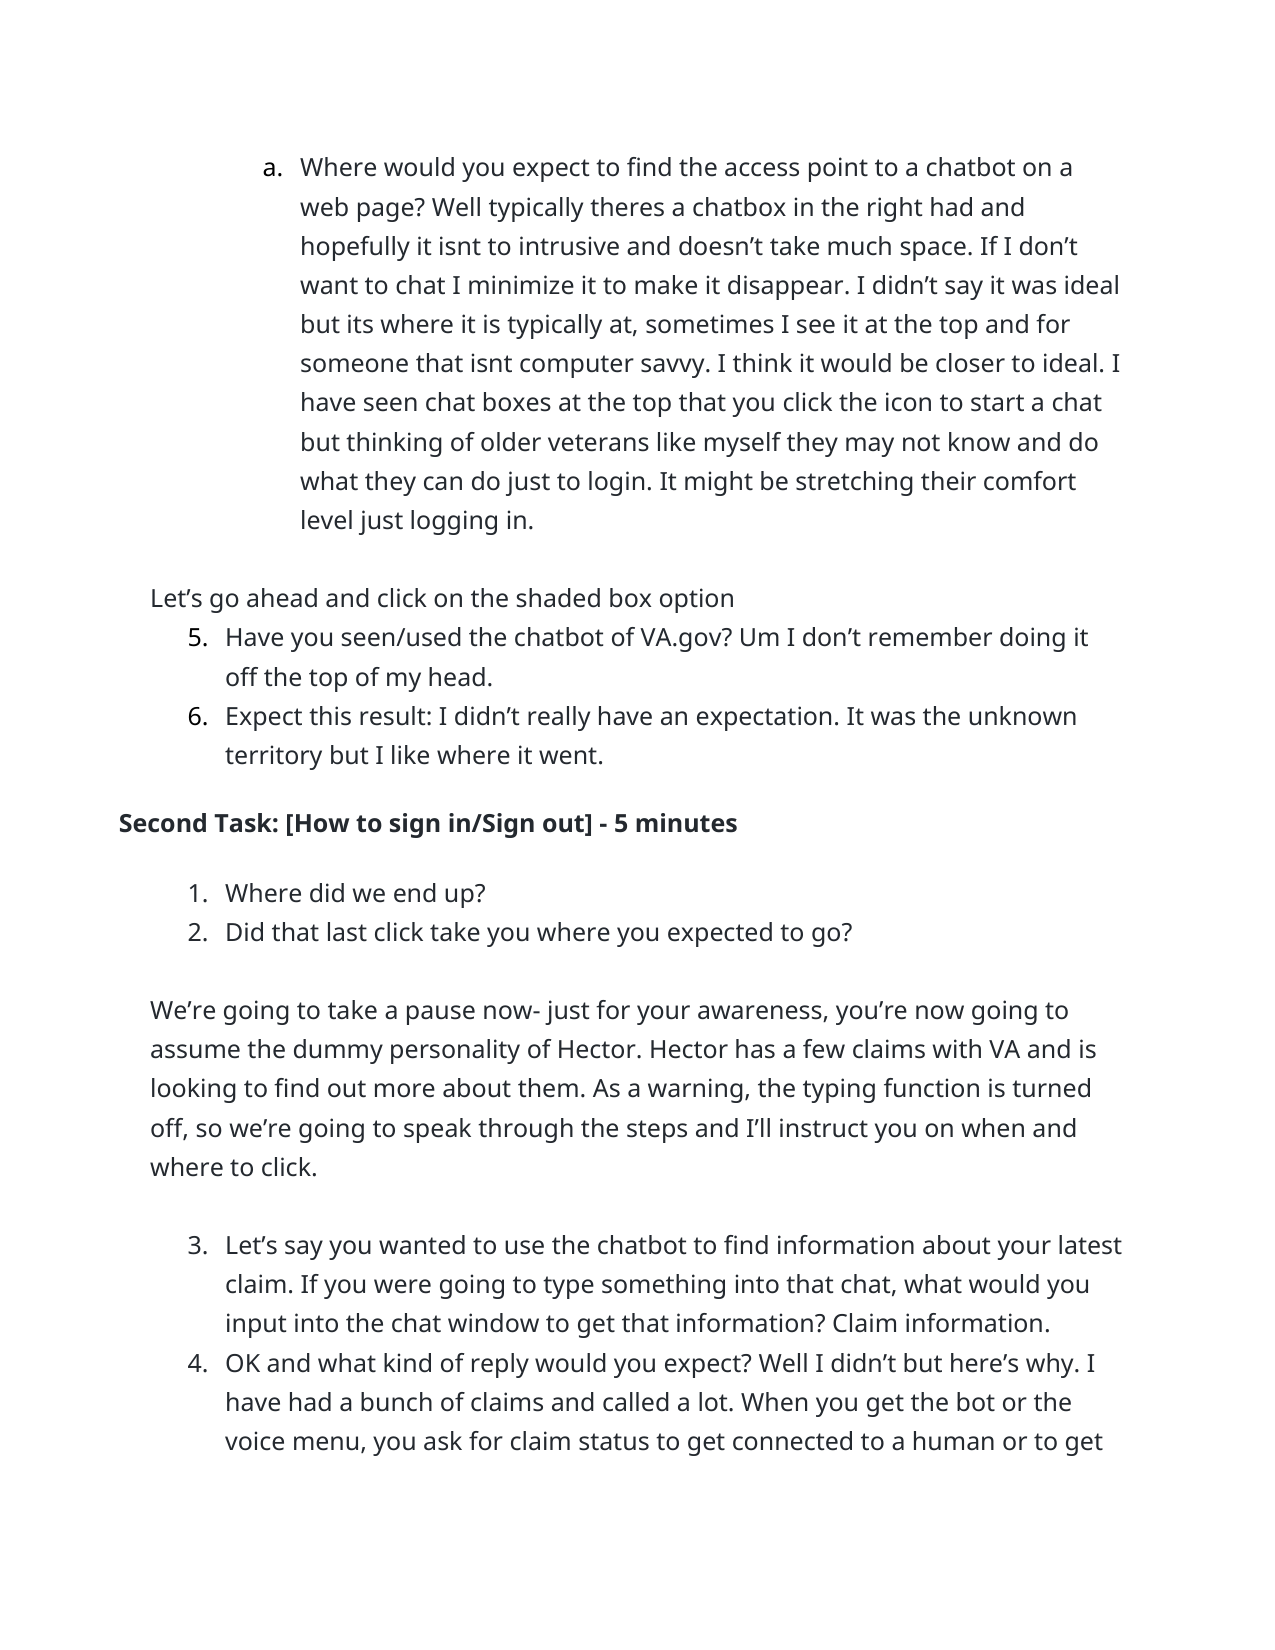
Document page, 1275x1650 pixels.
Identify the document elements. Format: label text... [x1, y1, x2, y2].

list Expect this result: I didn’t really have an expectation. It was the unknown territory but I like where it went. [187, 698, 1125, 772]
list Did that last click take you where you expected to go? [187, 914, 1125, 948]
text We’re going to take a pause now- just for your awareness, you’re now going to assume the dummy personality of Hector. Hector has a few claims with VA and is looking to find out more about them. As a warning, the typing function is turned off, so we’re going to speak through the steps and I’ll instruct you on when and where to click. [150, 993, 1125, 1183]
text Let’s go ahead and click on the shaded box option [150, 581, 1125, 615]
list Where would you expect to find the access point to a chatbot on a web page? Well typically theres a chatbox in the right had and hopefully it isnt to intrusive and doesn’t take much space. If I don’t want to chat I minimize it to make it disappear. I didn’t say it was ideal but its where it is typically at, sometimes I see it at the top and for someone that isnt computer savvy. I think it would be closer to ideal. I have seen chat boxes at the top that you click the icon to start a chat but thinking of older veterans like myself they may not know and do what they can do just to login. It might be stretching their comfort level just logging in. [262, 150, 1125, 537]
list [187, 1345, 1125, 1458]
list Let’s say you wanted to use the chatbot to find information about your latest claim. If you were going to type something into that chat, what would you input into the chat window to get that information? Claim information. [187, 1228, 1125, 1340]
subtitle Second Task: [How to sign in/Sign out] - 5 minutes [119, 806, 1125, 850]
list Have you seen/used the chatbot of VA.gov? Um I don’t remember doing it off the top of my head. [187, 620, 1125, 693]
list Where did we end up? [187, 875, 1125, 909]
